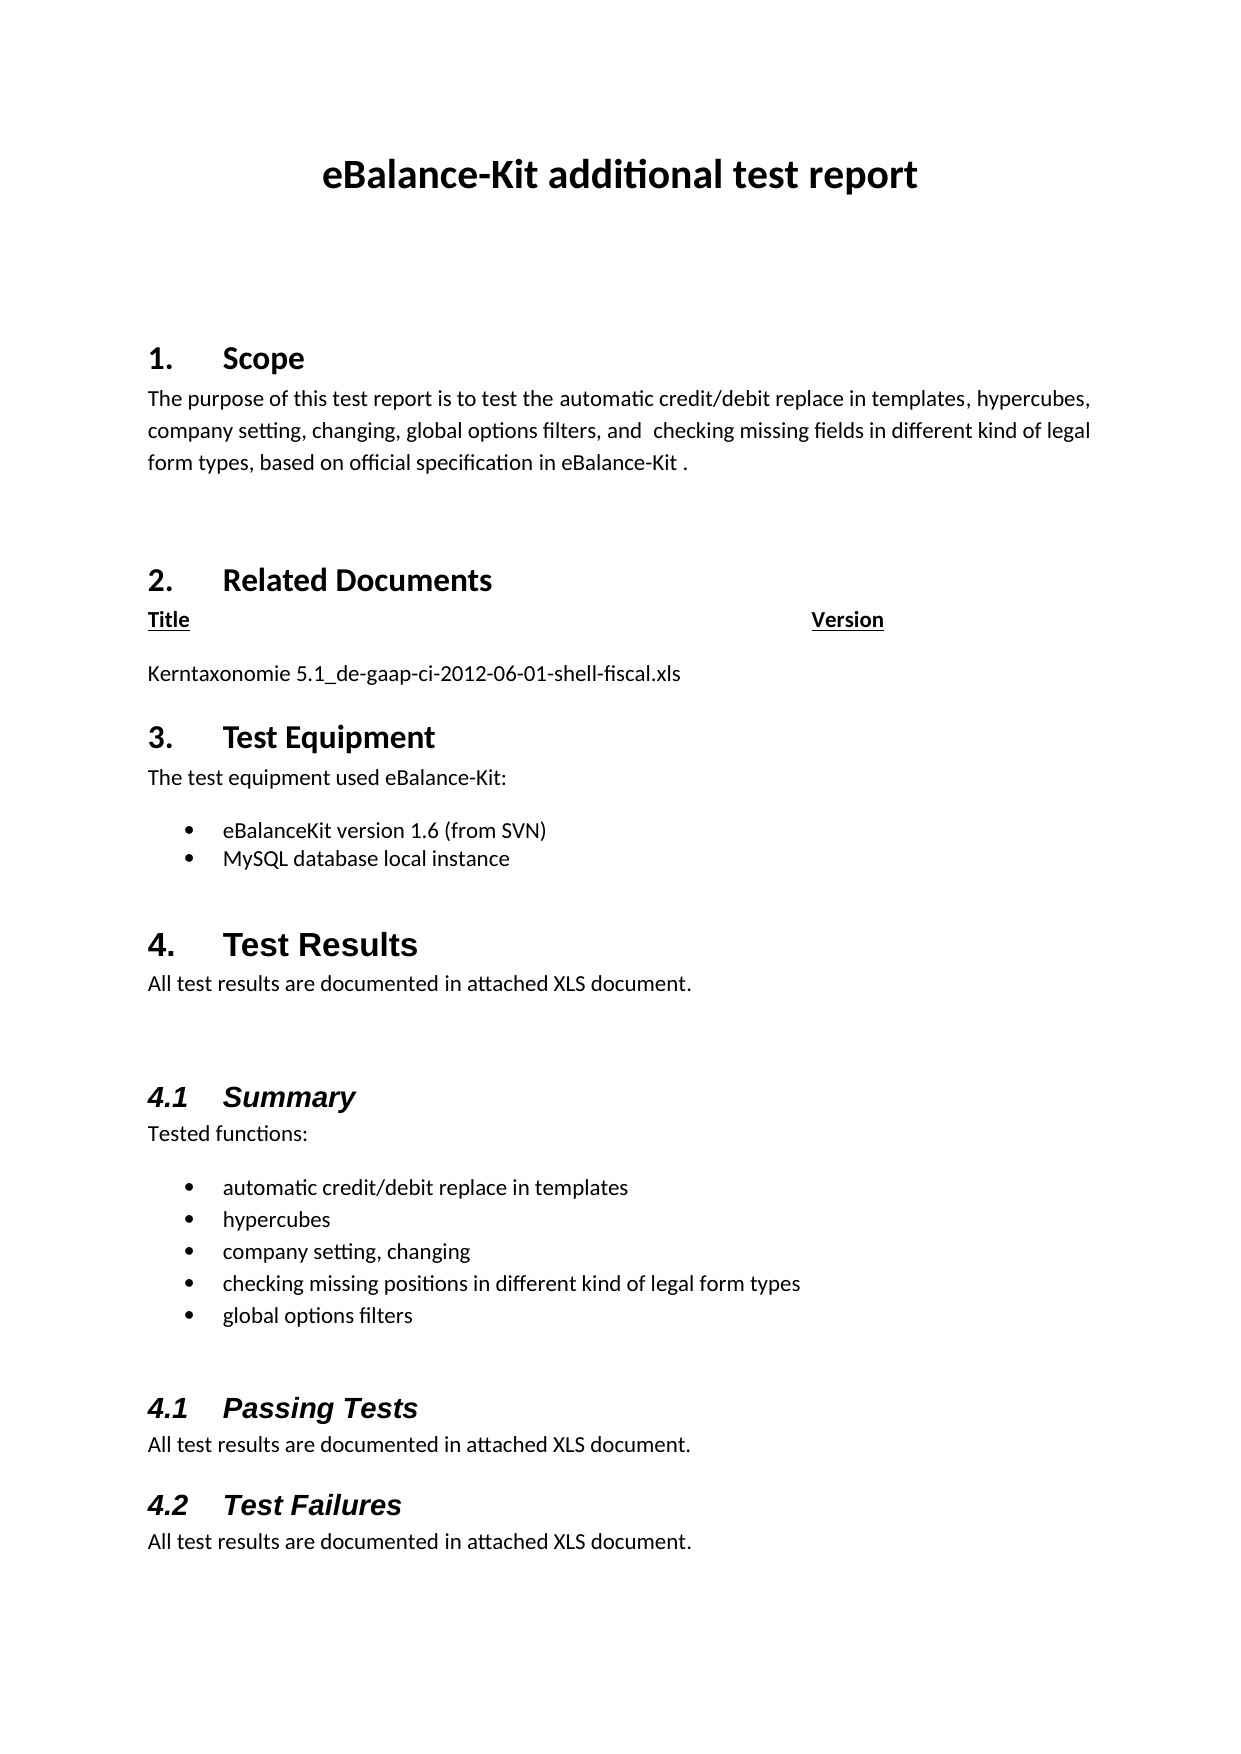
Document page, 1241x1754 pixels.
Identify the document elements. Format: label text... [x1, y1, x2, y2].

text eBalance-Kit additional test report [148, 148, 1093, 198]
subtitle Test Results [148, 925, 1093, 963]
text Title Version [148, 606, 1093, 634]
text All test results are documented in attached XLS document. [148, 969, 1093, 998]
subtitle Scope [148, 337, 1093, 378]
text Tested functions: [148, 1119, 1093, 1148]
text All test results are documented in attached XLS document. [148, 1527, 1093, 1556]
list global options filters [185, 1301, 1093, 1329]
text The purpose of this test report is to test the automatic credit/debit replace in templates, hypercubes, company setting, changing, global options filters, and checking missing fields in different kind of legal form types, based on official specification in eBalance-Kit . [148, 384, 1093, 476]
subtitle Passing Tests [148, 1391, 1093, 1424]
subtitle Test Failures [148, 1488, 1093, 1521]
list eBalanceKit version 1.6 (from SVN) [185, 816, 1093, 844]
list automatic credit/debit replace in templates [185, 1173, 1093, 1201]
list checking missing positions in different kind of legal form types [185, 1269, 1093, 1297]
text Kerntaxonomie 5.1_de-gaap-ci-2012-06-01-shell-fiscal.xls [148, 659, 1093, 687]
text The test equipment used eBalance-Kit: [148, 763, 1093, 791]
subtitle Related Documents [148, 559, 1093, 599]
list company setting, changing [185, 1237, 1093, 1265]
subtitle Test Equipment [148, 716, 1093, 757]
subtitle Summary [148, 1080, 1093, 1113]
text All test results are documented in attached XLS document. [148, 1431, 1093, 1458]
list MySQL database local instance [185, 844, 1093, 872]
list hypercubes [185, 1205, 1093, 1233]
